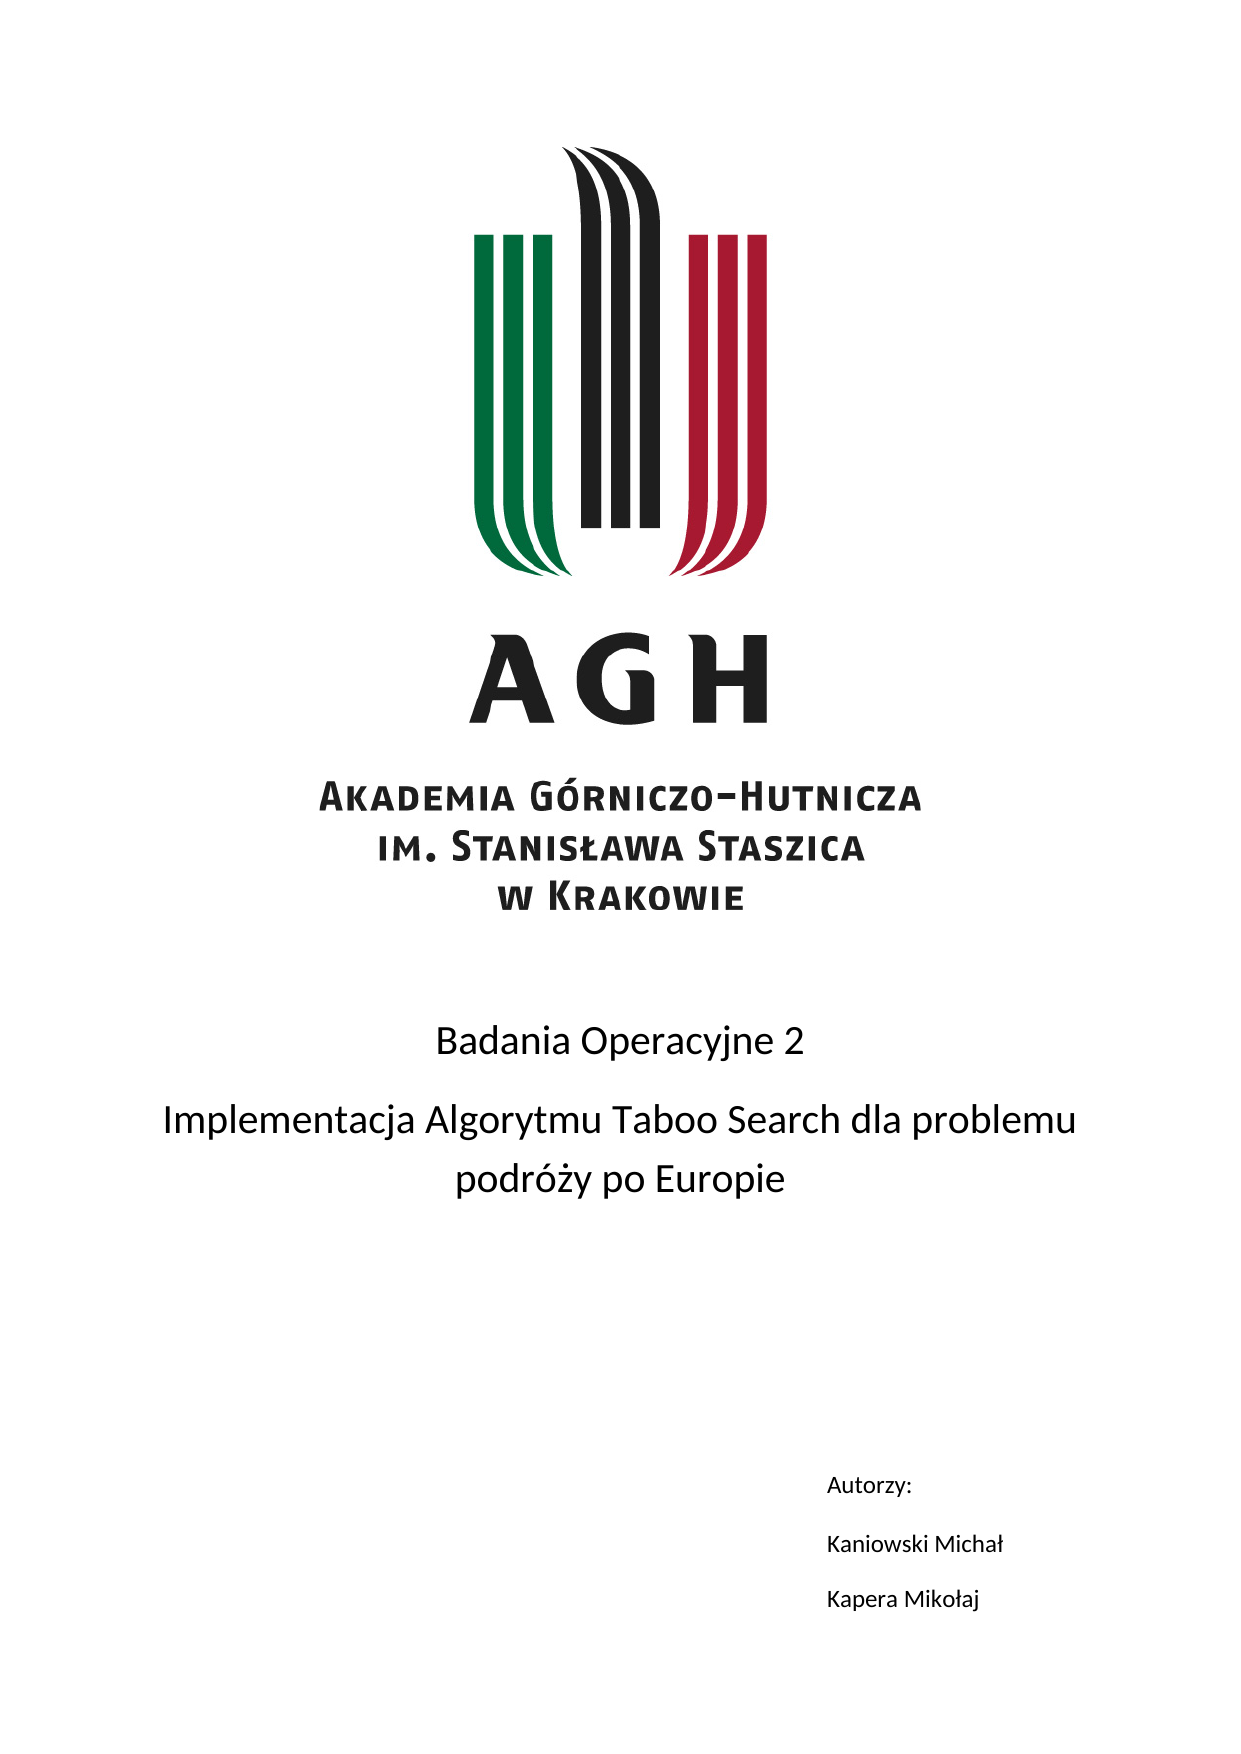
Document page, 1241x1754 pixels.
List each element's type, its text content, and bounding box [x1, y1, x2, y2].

text Badania Operacyjne 2 [148, 1014, 1093, 1065]
text Kaniowski Michał [148, 1528, 1093, 1558]
text Autorzy: [148, 1469, 1093, 1499]
text Kapera Mikołaj [148, 1583, 1093, 1614]
picture [319, 147, 921, 910]
text Implementacja Algorytmu Taboo Search dla problemu podróży po Europie [148, 1093, 1093, 1202]
